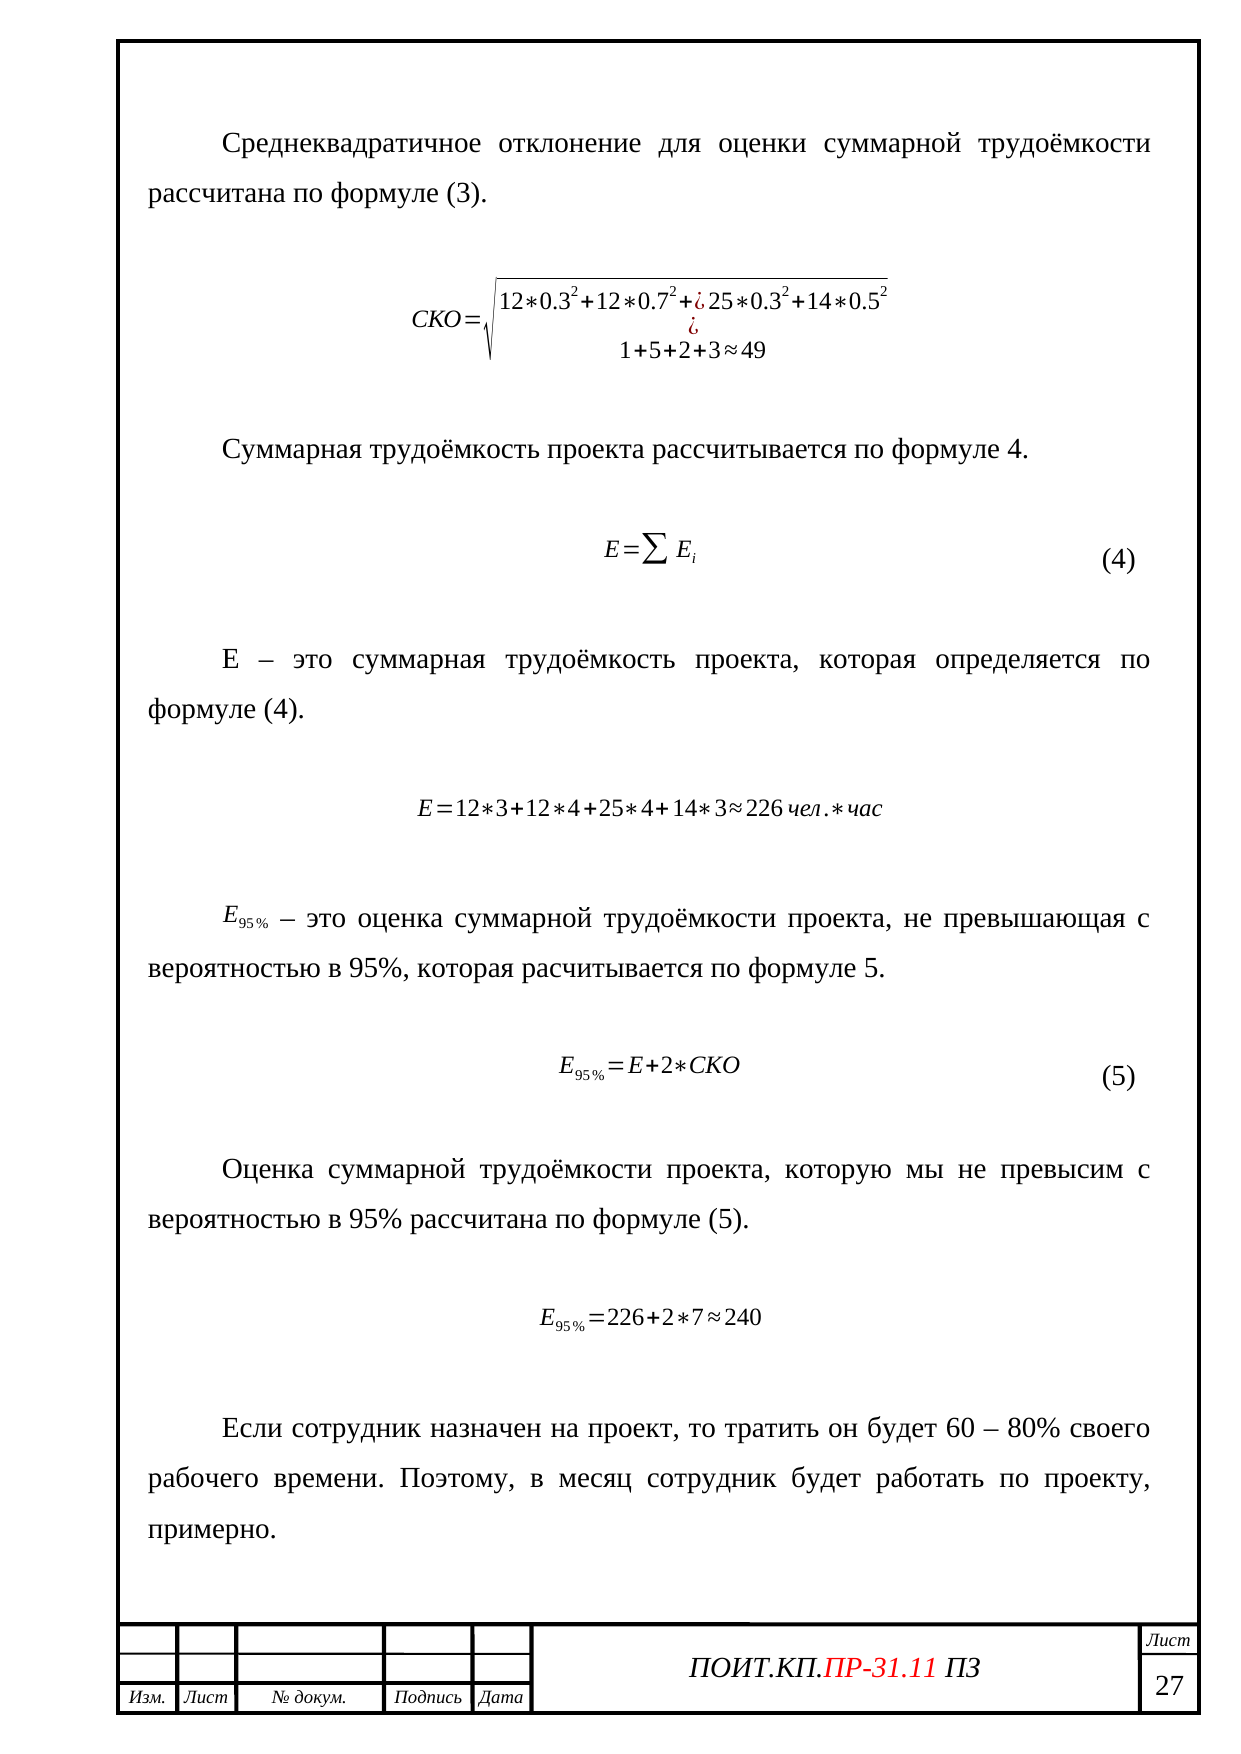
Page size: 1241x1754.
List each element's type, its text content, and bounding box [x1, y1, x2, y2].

text Если сотрудник назначен на проект, то тратить он будет 60 – 80% своего рабочего времени. Поэтому, в месяц сотрудник будет работать по проекту, примерно. [148, 1410, 1152, 1544]
text Среднеквадратичное отклонение для оценки суммарной трудоёмкости рассчитана по формуле (3). [148, 125, 1152, 209]
text – это оценка суммарной трудоёмкости проекта, не превышающая с вероятностью в 95%, которая расчитывается по формуле 5. [148, 900, 1152, 984]
text Суммарная трудоёмкость проекта рассчитывается по формуле 4. [148, 432, 1152, 465]
text Е – это суммарная трудоёмкость проекта, которая определяется по формуле (4). [148, 641, 1152, 725]
text Оценка суммарной трудоёмкости проекта, которую мы не превысим с вероятностью в 95% рассчитана по формуле (5). [148, 1151, 1152, 1235]
